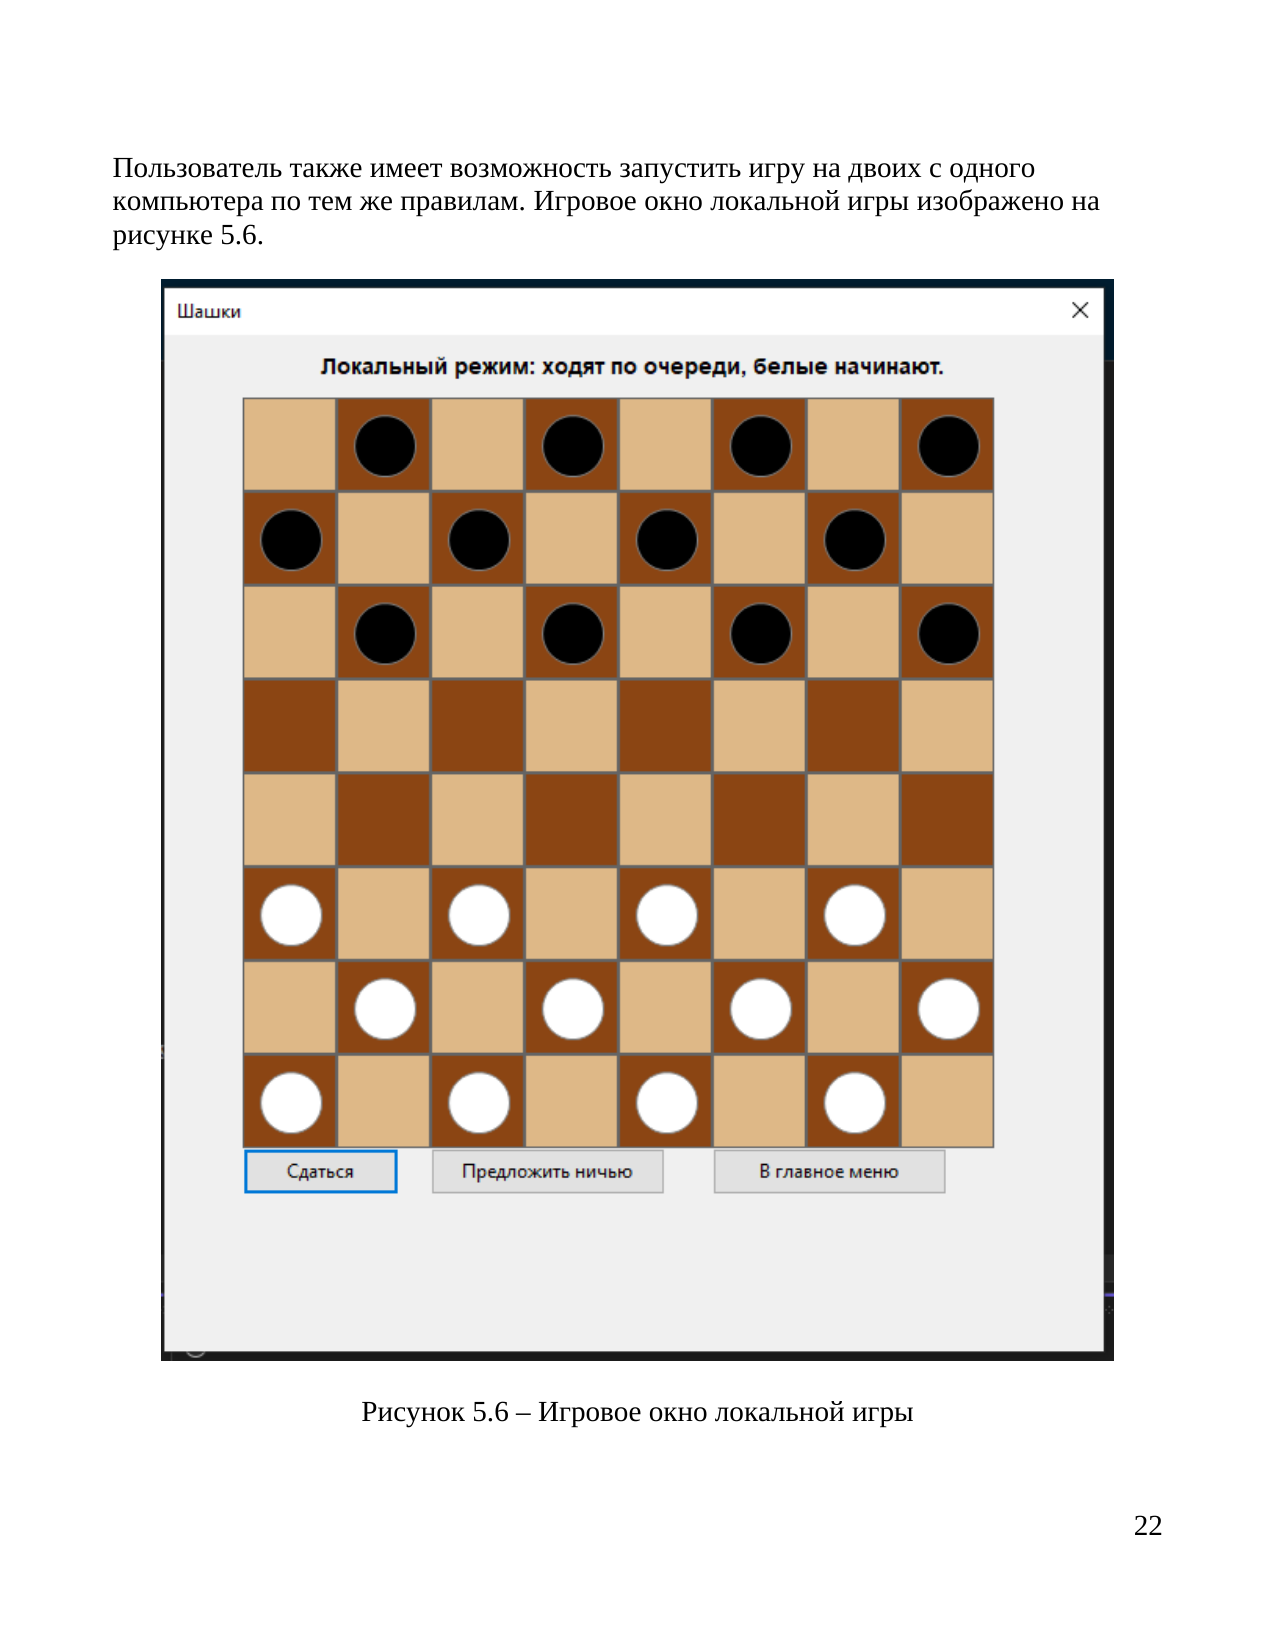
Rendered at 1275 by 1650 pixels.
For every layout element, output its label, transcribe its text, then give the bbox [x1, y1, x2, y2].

picture [161, 279, 1114, 1361]
text Пользователь также имеет возможность запустить игру на двоих с одного компьютера по тем же правилам. Игровое окно локальной игры изображено на рисунке 5.6. [112, 150, 1162, 251]
